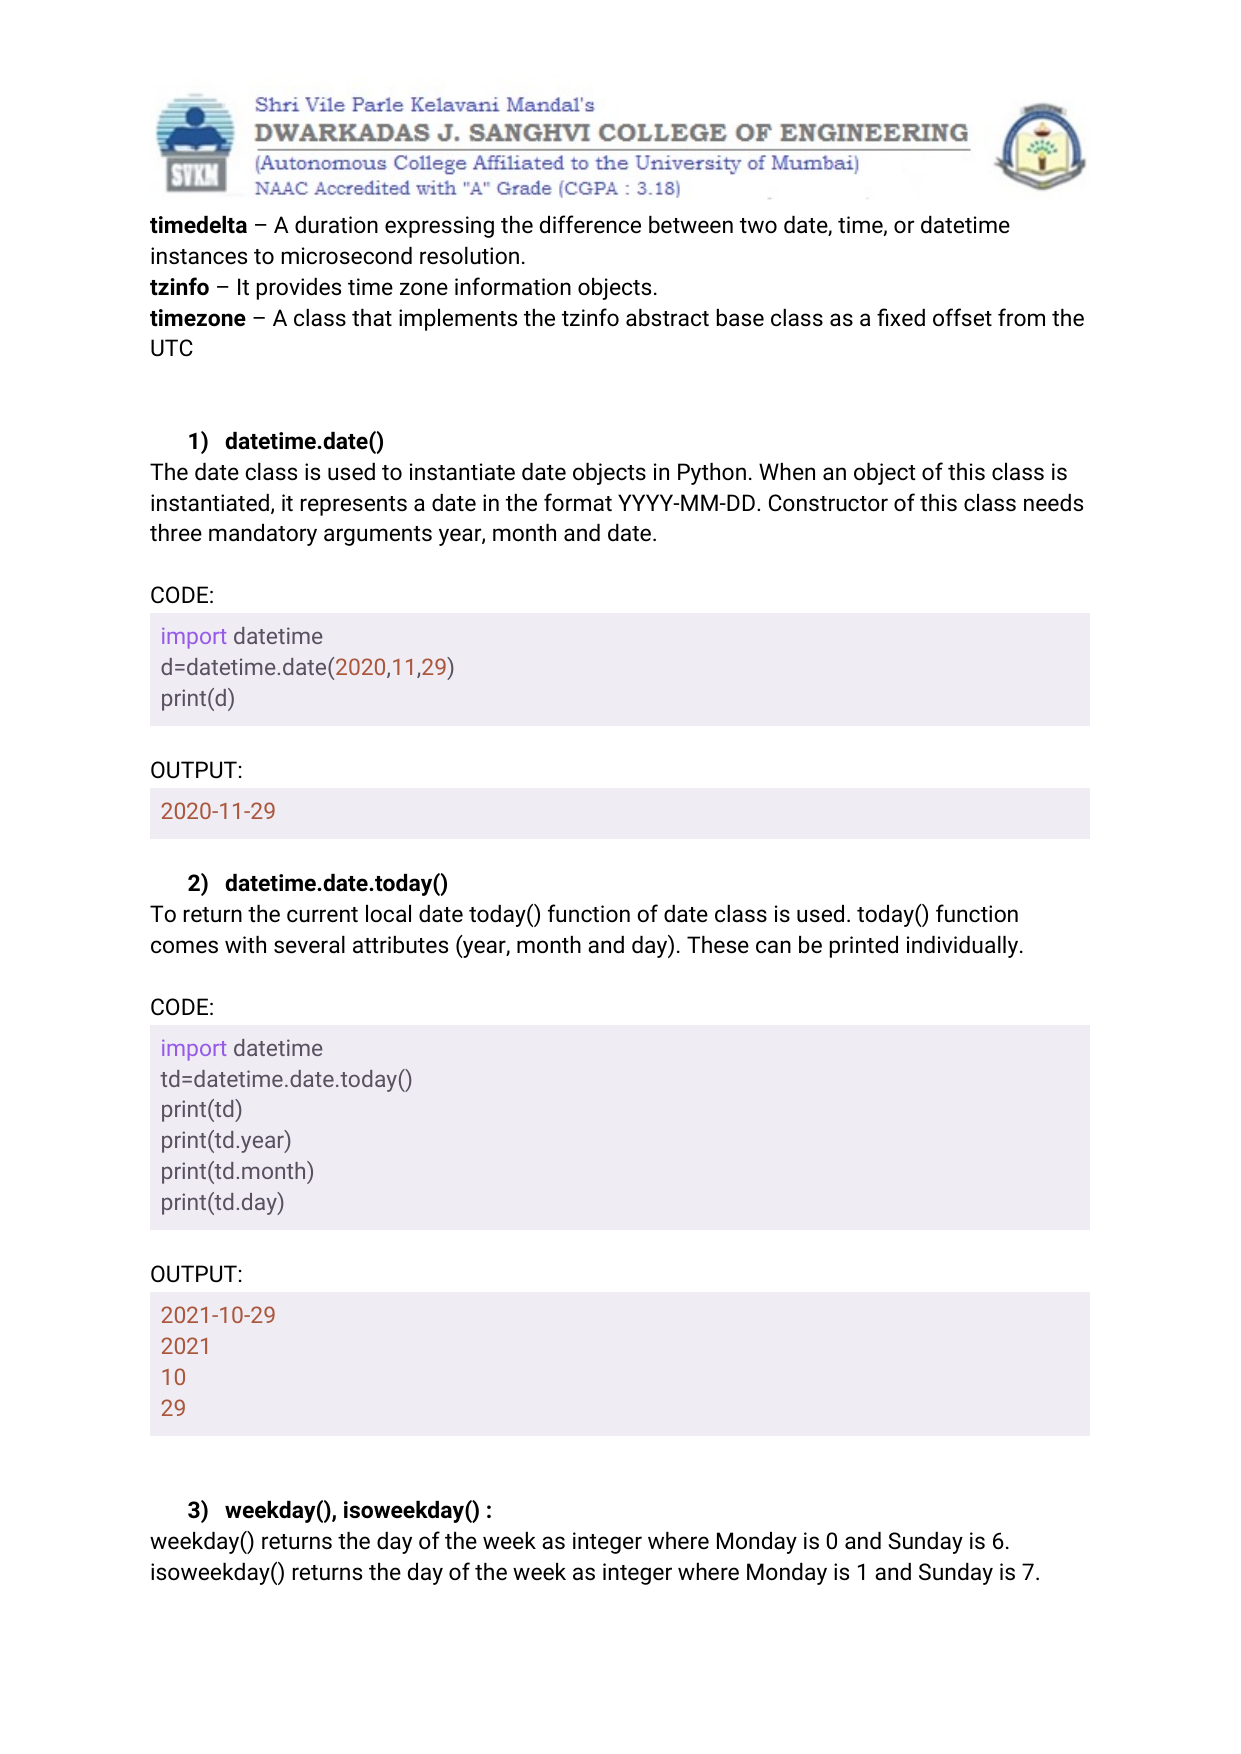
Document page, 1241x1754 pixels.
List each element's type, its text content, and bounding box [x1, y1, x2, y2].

table_header 2020-11-29 [150, 788, 1090, 839]
text timezone – A class that implements the tzinfo abstract base class as a fixed offset from the UTC [150, 305, 1090, 362]
text The date class is used to instantiate date objects in Python. When an object of this class is instantiated, it represents a date in the format YYYY-MM-DD. Constructor of this class needs three mandatory arguments year, month and date. [150, 459, 1090, 547]
text tzinfo – It provides time zone information objects. [150, 274, 1090, 301]
text CODE: [150, 994, 1090, 1021]
picture [150, 75, 1091, 209]
text timedelta – A duration expressing the difference between two date, time, or datetime instances to microsecond resolution. [150, 212, 1090, 270]
table_header 2021-10-29 2021 10 29 [150, 1292, 1090, 1436]
text OUTPUT: [150, 757, 1090, 784]
list weekday(), isoweekday() : [187, 1498, 1090, 1524]
text OUTPUT: [150, 1261, 1090, 1288]
list datetime.date.today() [187, 870, 1090, 897]
table_header import datetime d=datetime.date(2020,11,29) print(d) [150, 613, 1090, 726]
text weekday() returns the day of the week as integer where Monday is 0 and Sunday is 6. isoweekday() returns the day of the week as integer where Monday is 1 and Sunday is 7. [150, 1528, 1090, 1586]
text CODE: [150, 582, 1090, 609]
text To return the current local date today() function of date class is used. today() function comes with several attributes (year, month and day). These can be printed individually. [150, 901, 1090, 959]
list datetime.date() [187, 428, 1090, 455]
table_header import datetime td=datetime.date.today() print(td) print(td.year) print(td.month) print(td.day) [150, 1025, 1090, 1230]
